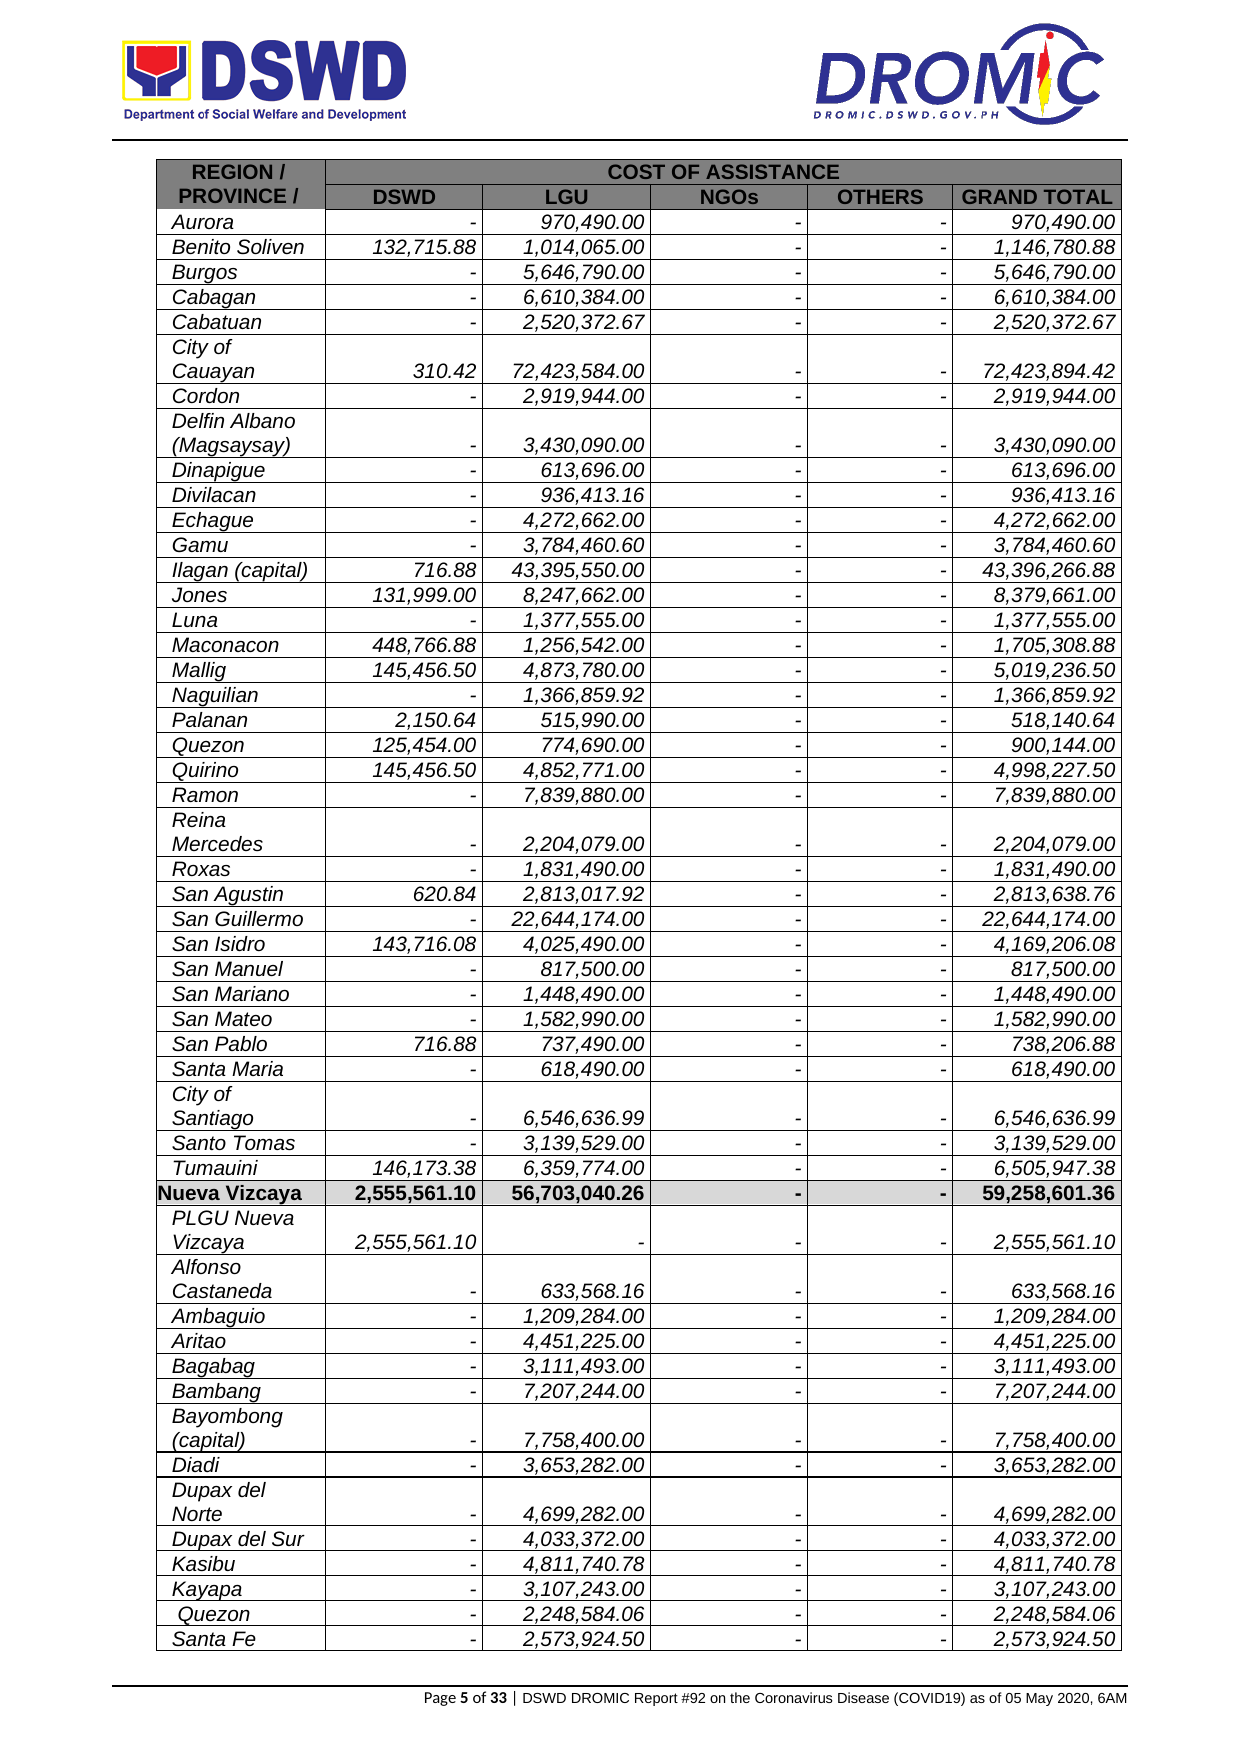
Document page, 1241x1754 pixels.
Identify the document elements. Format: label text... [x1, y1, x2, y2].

table_cell 6,505,947.38 [953, 1156, 1121, 1179]
table_cell Aritao [171, 1329, 325, 1352]
table_cell 6,546,636.99 [953, 1082, 1121, 1129]
table_cell - [326, 409, 482, 457]
table_cell Diadi [171, 1453, 325, 1476]
table_cell [157, 508, 171, 532]
table_cell 3,111,493.00 [953, 1354, 1121, 1377]
table_cell - [808, 310, 952, 334]
table_cell - [326, 808, 482, 856]
table_cell Cabatuan [171, 310, 325, 334]
table_cell [157, 1551, 171, 1575]
table_cell - [326, 1576, 482, 1600]
table_cell 1,146,780.88 [953, 235, 1121, 259]
table_cell 7,839,880.00 [483, 783, 650, 807]
table_cell Delfin Albano (Magsaysay) [171, 409, 325, 457]
table_cell Kayapa [171, 1576, 325, 1600]
table_cell 145,456.50 [326, 758, 482, 782]
table_cell 3,139,529.00 [483, 1131, 650, 1154]
picture [112, 37, 417, 125]
table_cell [157, 533, 171, 557]
table_cell [157, 1304, 171, 1327]
table_cell - [808, 608, 952, 632]
table_cell - [808, 458, 952, 482]
table_cell - [808, 708, 952, 732]
table_cell 72,423,894.42 [953, 335, 1121, 383]
table_cell San Manuel [171, 957, 325, 981]
table_cell - [651, 458, 807, 482]
table_cell - [808, 508, 952, 532]
table_cell [157, 783, 171, 807]
table_cell 5,646,790.00 [483, 260, 650, 284]
table_cell [157, 907, 171, 931]
table_cell 3,784,460.60 [483, 533, 650, 557]
table_cell San Mateo [171, 1007, 325, 1031]
table_cell - [808, 1526, 952, 1550]
table_cell Jones [171, 583, 325, 607]
table_cell - [326, 907, 482, 931]
table_cell - [808, 583, 952, 607]
table_cell - [808, 957, 952, 981]
table_cell - [326, 1626, 482, 1650]
table_cell [157, 982, 171, 1006]
table_cell - [651, 1626, 807, 1650]
table_cell 6,546,636.99 [483, 1082, 650, 1129]
table_cell [157, 1032, 171, 1056]
table_cell - [326, 1453, 482, 1476]
table_cell Dinapigue [171, 458, 325, 482]
table_cell 936,413.16 [483, 483, 650, 507]
table_cell Ilagan (capital) [171, 558, 325, 582]
table_cell [157, 1453, 171, 1476]
table_cell 1,209,284.00 [483, 1304, 650, 1327]
table_cell - [808, 758, 952, 782]
table_cell 3,107,243.00 [483, 1576, 650, 1600]
table_cell 633,568.16 [953, 1255, 1121, 1302]
table_cell - [808, 808, 952, 856]
table_cell - [326, 1255, 482, 1302]
table_cell - [651, 808, 807, 856]
table_cell 2,573,924.50 [483, 1626, 650, 1650]
table_cell 59,258,601.36 [953, 1181, 1121, 1204]
table_cell Tumauini [171, 1156, 325, 1179]
table_cell - [651, 882, 807, 906]
table_cell - [651, 1304, 807, 1327]
table_cell [157, 1007, 171, 1031]
table_cell Dupax del Norte [171, 1478, 325, 1525]
table_cell - [651, 1156, 807, 1179]
table_cell [157, 1354, 171, 1377]
table_cell 1,582,990.00 [953, 1007, 1121, 1031]
table_cell - [326, 1379, 482, 1402]
table_cell Bagabag [171, 1354, 325, 1377]
table_cell - [808, 1453, 952, 1476]
table_cell [157, 1156, 171, 1179]
table_cell - [326, 1526, 482, 1550]
table_cell 2,150.64 [326, 708, 482, 732]
table_cell - [326, 1404, 482, 1451]
table_cell Bambang [171, 1379, 325, 1402]
table_cell 4,852,771.00 [483, 758, 650, 782]
table_cell - [651, 409, 807, 457]
table_cell 3,139,529.00 [953, 1131, 1121, 1154]
table_cell - [808, 1354, 952, 1377]
table_cell - [651, 1131, 807, 1154]
table_cell - [808, 260, 952, 284]
table_cell 125,454.00 [326, 733, 482, 757]
table_cell - [808, 982, 952, 1006]
table_cell - [808, 533, 952, 557]
table_cell [157, 1379, 171, 1402]
table_cell 22,644,174.00 [483, 907, 650, 931]
table_cell 2,555,561.10 [326, 1181, 482, 1204]
table_cell - [651, 982, 807, 1006]
table_cell - [651, 758, 807, 782]
table_cell [157, 808, 171, 856]
table_cell Aurora [171, 209, 325, 234]
table_cell - [808, 335, 952, 383]
table_cell 515,990.00 [483, 708, 650, 732]
table_cell - [651, 733, 807, 757]
table_cell - [808, 409, 952, 457]
table_cell - [326, 508, 482, 532]
table_cell 2,204,079.00 [953, 808, 1121, 856]
table_cell 2,813,017.92 [483, 882, 650, 906]
table_cell 613,696.00 [953, 458, 1121, 482]
table_cell 2,555,561.10 [953, 1206, 1121, 1253]
table_cell 4,451,225.00 [483, 1329, 650, 1352]
table_cell 5,646,790.00 [953, 260, 1121, 284]
table_cell 2,919,944.00 [483, 384, 650, 408]
table_cell [157, 483, 171, 507]
table_cell 618,490.00 [483, 1057, 650, 1081]
table_cell Ramon [171, 783, 325, 807]
table_cell 817,500.00 [483, 957, 650, 981]
table_cell 2,813,638.76 [953, 882, 1121, 906]
table_cell San Agustin [171, 882, 325, 906]
table_cell 146,173.38 [326, 1156, 482, 1179]
table_cell 4,272,662.00 [483, 508, 650, 532]
table_cell - [808, 1601, 952, 1625]
table_cell 3,653,282.00 [953, 1453, 1121, 1476]
table_cell - [808, 235, 952, 259]
table_cell 3,653,282.00 [483, 1453, 650, 1476]
table_cell - [651, 608, 807, 632]
table_cell GRAND TOTAL [953, 185, 1121, 209]
table_cell - [651, 1404, 807, 1451]
table_cell - [808, 1379, 952, 1402]
table_cell Luna [171, 608, 325, 632]
table_cell [157, 235, 171, 259]
table_cell - [651, 783, 807, 807]
table_cell - [326, 1329, 482, 1352]
table_cell - [651, 932, 807, 956]
table_cell 5,019,236.50 [953, 658, 1121, 682]
table_cell Cordon [171, 384, 325, 408]
table_cell [157, 1526, 171, 1550]
table_cell City of Santiago [171, 1082, 325, 1129]
table_cell [157, 285, 171, 309]
table_cell Benito Soliven [171, 235, 325, 259]
table_cell - [326, 957, 482, 981]
table_cell [157, 1082, 171, 1129]
table_header REGION / PROVINCE / MUNICIPALITY [157, 160, 325, 209]
table_cell [157, 1626, 171, 1650]
table_cell 132,715.88 [326, 235, 482, 259]
table_cell - [808, 1057, 952, 1081]
table_cell - [651, 210, 807, 234]
table_cell 1,209,284.00 [953, 1304, 1121, 1327]
table_cell Santa Maria [171, 1057, 325, 1081]
table_cell [157, 758, 171, 782]
table_cell 1,448,490.00 [483, 982, 650, 1006]
table_cell Bayombong (capital) [171, 1404, 325, 1451]
table_cell 22,644,174.00 [953, 907, 1121, 931]
table_cell - [651, 683, 807, 707]
table_cell - [326, 285, 482, 309]
table_cell - [326, 458, 482, 482]
table_cell 2,204,079.00 [483, 808, 650, 856]
table_cell 72,423,584.00 [483, 335, 650, 383]
table_cell [157, 1329, 171, 1352]
table_cell 2,520,372.67 [953, 310, 1121, 334]
table_cell 6,610,384.00 [483, 285, 650, 309]
table_cell - [651, 1181, 807, 1204]
table_cell 2,520,372.67 [483, 310, 650, 334]
table_cell City of Cauayan [171, 335, 325, 383]
table_cell 633,568.16 [483, 1255, 650, 1302]
table_cell 2,248,584.06 [953, 1601, 1121, 1625]
table_cell [157, 583, 171, 607]
table_cell [157, 1576, 171, 1600]
table_cell Reina Mercedes [171, 808, 325, 856]
table_cell - [326, 982, 482, 1006]
table_cell 716.88 [326, 1032, 482, 1056]
table_cell 3,111,493.00 [483, 1354, 650, 1377]
table_cell 716.88 [326, 558, 482, 582]
table_cell - [808, 857, 952, 881]
table_cell Mallig [171, 658, 325, 682]
table_cell 145,456.50 [326, 658, 482, 682]
table_cell - [483, 1206, 650, 1253]
table_cell [157, 384, 171, 408]
table_cell Divilacan [171, 483, 325, 507]
table_cell 1,448,490.00 [953, 982, 1121, 1006]
table_cell 4,811,740.78 [483, 1551, 650, 1575]
picture [781, 23, 1133, 125]
table_cell - [808, 907, 952, 931]
table_header COST OF ASSISTANCE [326, 160, 1121, 184]
table_cell - [326, 1551, 482, 1575]
table_cell - [651, 1354, 807, 1377]
table_cell 7,839,880.00 [953, 783, 1121, 807]
table_cell - [808, 1206, 952, 1253]
table_cell - [651, 310, 807, 334]
table_cell 1,831,490.00 [953, 857, 1121, 881]
table_cell - [326, 210, 482, 234]
table_cell - [808, 1032, 952, 1056]
table_cell 1,831,490.00 [483, 857, 650, 881]
table_cell 518,140.64 [953, 708, 1121, 732]
table_cell Quezon [171, 1601, 325, 1625]
table_cell [157, 683, 171, 707]
table_cell 1,014,065.00 [483, 235, 650, 259]
table_cell 1,582,990.00 [483, 1007, 650, 1031]
table_cell San Pablo [171, 1032, 325, 1056]
table_cell DSWD [326, 185, 482, 209]
table_cell [157, 733, 171, 757]
table_cell 6,359,774.00 [483, 1156, 650, 1179]
table_cell - [326, 1478, 482, 1525]
table_cell - [808, 783, 952, 807]
table_cell 7,758,400.00 [483, 1404, 650, 1451]
table_cell - [808, 1551, 952, 1575]
table_cell - [651, 1453, 807, 1476]
table_cell San Isidro [171, 932, 325, 956]
table_cell 2,248,584.06 [483, 1601, 650, 1625]
table_cell Roxas [171, 857, 325, 881]
table_cell OTHERS [808, 185, 952, 209]
table_cell - [651, 957, 807, 981]
table_cell - [808, 1329, 952, 1352]
table_cell - [651, 583, 807, 607]
table_cell LGU [483, 185, 650, 209]
table_cell 7,207,244.00 [953, 1379, 1121, 1402]
table_cell - [326, 384, 482, 408]
table_cell - [651, 857, 807, 881]
table_cell Santa Fe [171, 1626, 325, 1650]
table_cell - [651, 1379, 807, 1402]
table_cell - [326, 1007, 482, 1031]
table_cell - [651, 1255, 807, 1302]
table_cell 1,366,859.92 [953, 683, 1121, 707]
table_cell 3,430,090.00 [483, 409, 650, 457]
table_cell - [651, 1576, 807, 1600]
table_cell 737,490.00 [483, 1032, 650, 1056]
table_cell 900,144.00 [953, 733, 1121, 757]
table_cell 1,377,555.00 [953, 608, 1121, 632]
table_cell [157, 633, 171, 657]
table_cell [157, 708, 171, 732]
table_cell - [651, 558, 807, 582]
table_cell 1,366,859.92 [483, 683, 650, 707]
table_cell 774,690.00 [483, 733, 650, 757]
table_cell - [808, 683, 952, 707]
table_cell [157, 1404, 171, 1451]
table_cell - [651, 1551, 807, 1575]
table_cell - [808, 1156, 952, 1179]
table_cell 2,919,944.00 [953, 384, 1121, 408]
table_cell - [651, 658, 807, 682]
table_cell 7,207,244.00 [483, 1379, 650, 1402]
table_cell 817,500.00 [953, 957, 1121, 981]
table_cell [157, 658, 171, 682]
table_cell - [808, 882, 952, 906]
table_cell 448,766.88 [326, 633, 482, 657]
table_cell Palanan [171, 708, 325, 732]
table_cell [157, 1131, 171, 1154]
table_cell 4,699,282.00 [483, 1478, 650, 1525]
table_cell - [808, 1576, 952, 1600]
table_cell - [808, 1007, 952, 1031]
table_cell 970,490.00 [953, 210, 1121, 234]
table_cell - [326, 533, 482, 557]
table_cell 43,396,266.88 [953, 558, 1121, 582]
table_cell - [326, 857, 482, 881]
table_cell - [651, 533, 807, 557]
table_cell [157, 209, 171, 234]
table_cell - [808, 558, 952, 582]
table_cell - [808, 1404, 952, 1451]
table_cell - [651, 1526, 807, 1550]
table_cell Burgos [171, 260, 325, 284]
table_cell - [651, 1601, 807, 1625]
table_cell - [651, 1007, 807, 1031]
table_cell - [651, 633, 807, 657]
table_cell - [808, 1082, 952, 1129]
table_cell - [326, 310, 482, 334]
table_cell - [326, 1601, 482, 1625]
table_cell - [326, 608, 482, 632]
table_cell Ambaguio [171, 1304, 325, 1327]
table_cell 2,573,924.50 [953, 1626, 1121, 1650]
table_cell - [326, 1131, 482, 1154]
table_cell Cabagan [171, 285, 325, 309]
table_cell PLGU Nueva Vizcaya [171, 1206, 325, 1253]
table_cell San Mariano [171, 982, 325, 1006]
table_cell Echague [171, 508, 325, 532]
table_cell [157, 957, 171, 981]
table_cell Nueva Vizcaya [157, 1181, 325, 1204]
table_cell - [651, 384, 807, 408]
table_cell 6,610,384.00 [953, 285, 1121, 309]
table_cell 1,377,555.00 [483, 608, 650, 632]
table_cell 620.84 [326, 882, 482, 906]
table_cell - [326, 1354, 482, 1377]
table_cell 3,784,460.60 [953, 533, 1121, 557]
table_cell 4,451,225.00 [953, 1329, 1121, 1352]
table_cell 3,107,243.00 [953, 1576, 1121, 1600]
table_cell - [651, 708, 807, 732]
table_cell Santo Tomas [171, 1131, 325, 1154]
table_cell [157, 1057, 171, 1081]
table_cell 143,716.08 [326, 932, 482, 956]
table_cell 3,430,090.00 [953, 409, 1121, 457]
table_cell Quezon [171, 733, 325, 757]
table_cell [157, 558, 171, 582]
table_cell [157, 1601, 171, 1625]
table_cell 4,998,227.50 [953, 758, 1121, 782]
table_cell 4,272,662.00 [953, 508, 1121, 532]
table_cell 1,256,542.00 [483, 633, 650, 657]
table_cell - [326, 1304, 482, 1327]
table_cell - [326, 1082, 482, 1129]
table_cell - [651, 907, 807, 931]
table_cell - [808, 1131, 952, 1154]
table_cell - [808, 733, 952, 757]
table_cell - [808, 1626, 952, 1650]
table_cell - [808, 932, 952, 956]
table_cell 2,555,561.10 [326, 1206, 482, 1253]
table_cell [157, 932, 171, 956]
table_cell 970,490.00 [483, 210, 650, 234]
table_cell [157, 310, 171, 334]
table_cell Gamu [171, 533, 325, 557]
table_cell - [326, 260, 482, 284]
table_cell - [808, 483, 952, 507]
table_cell [157, 1206, 171, 1253]
table_cell 4,699,282.00 [953, 1478, 1121, 1525]
table_cell [157, 335, 171, 383]
table_cell 4,811,740.78 [953, 1551, 1121, 1575]
table_cell - [326, 683, 482, 707]
table_cell - [808, 1478, 952, 1525]
table_cell NGOs [651, 185, 807, 209]
table_cell - [651, 260, 807, 284]
table_cell - [651, 1032, 807, 1056]
table_cell 7,758,400.00 [953, 1404, 1121, 1451]
table_cell 613,696.00 [483, 458, 650, 482]
table_cell [157, 1478, 171, 1525]
table_cell 56,703,040.26 [483, 1181, 650, 1204]
table_cell - [651, 1082, 807, 1129]
table_cell [157, 608, 171, 632]
table_cell 4,033,372.00 [953, 1526, 1121, 1550]
table_cell - [808, 1181, 952, 1204]
table_cell [157, 458, 171, 482]
table_cell San Guillermo [171, 907, 325, 931]
table_cell - [808, 210, 952, 234]
table_cell - [651, 235, 807, 259]
table_cell - [651, 285, 807, 309]
table_cell - [808, 633, 952, 657]
table_cell - [651, 335, 807, 383]
table_cell 8,379,661.00 [953, 583, 1121, 607]
table_cell 4,873,780.00 [483, 658, 650, 682]
table_cell 43,395,550.00 [483, 558, 650, 582]
table_cell [157, 857, 171, 881]
table_cell 4,169,206.08 [953, 932, 1121, 956]
table_cell - [326, 783, 482, 807]
table_cell - [326, 1057, 482, 1081]
table_cell [157, 409, 171, 457]
table_cell 131,999.00 [326, 583, 482, 607]
table_cell 8,247,662.00 [483, 583, 650, 607]
table_cell - [651, 1329, 807, 1352]
table_cell Quirino [171, 758, 325, 782]
table_cell 618,490.00 [953, 1057, 1121, 1081]
table_cell - [651, 1478, 807, 1525]
table_cell - [651, 1206, 807, 1253]
table_cell 1,705,308.88 [953, 633, 1121, 657]
table_cell - [326, 483, 482, 507]
table_cell [157, 1255, 171, 1302]
table_cell 936,413.16 [953, 483, 1121, 507]
table_cell Naguilian [171, 683, 325, 707]
table_cell 4,033,372.00 [483, 1526, 650, 1550]
table_cell - [808, 1304, 952, 1327]
table_cell - [651, 508, 807, 532]
table_cell - [651, 1057, 807, 1081]
table_cell Kasibu [171, 1551, 325, 1575]
table_cell Alfonso Castaneda [171, 1255, 325, 1302]
table_cell 738,206.88 [953, 1032, 1121, 1056]
table_cell - [808, 384, 952, 408]
table_cell 4,025,490.00 [483, 932, 650, 956]
table_cell 310.42 [326, 335, 482, 383]
table_cell Maconacon [171, 633, 325, 657]
table_cell - [808, 285, 952, 309]
table_cell - [808, 1255, 952, 1302]
table_cell [157, 882, 171, 906]
table_cell [157, 260, 171, 284]
table_cell Dupax del Sur [171, 1526, 325, 1550]
table_cell - [808, 658, 952, 682]
table_cell - [651, 483, 807, 507]
